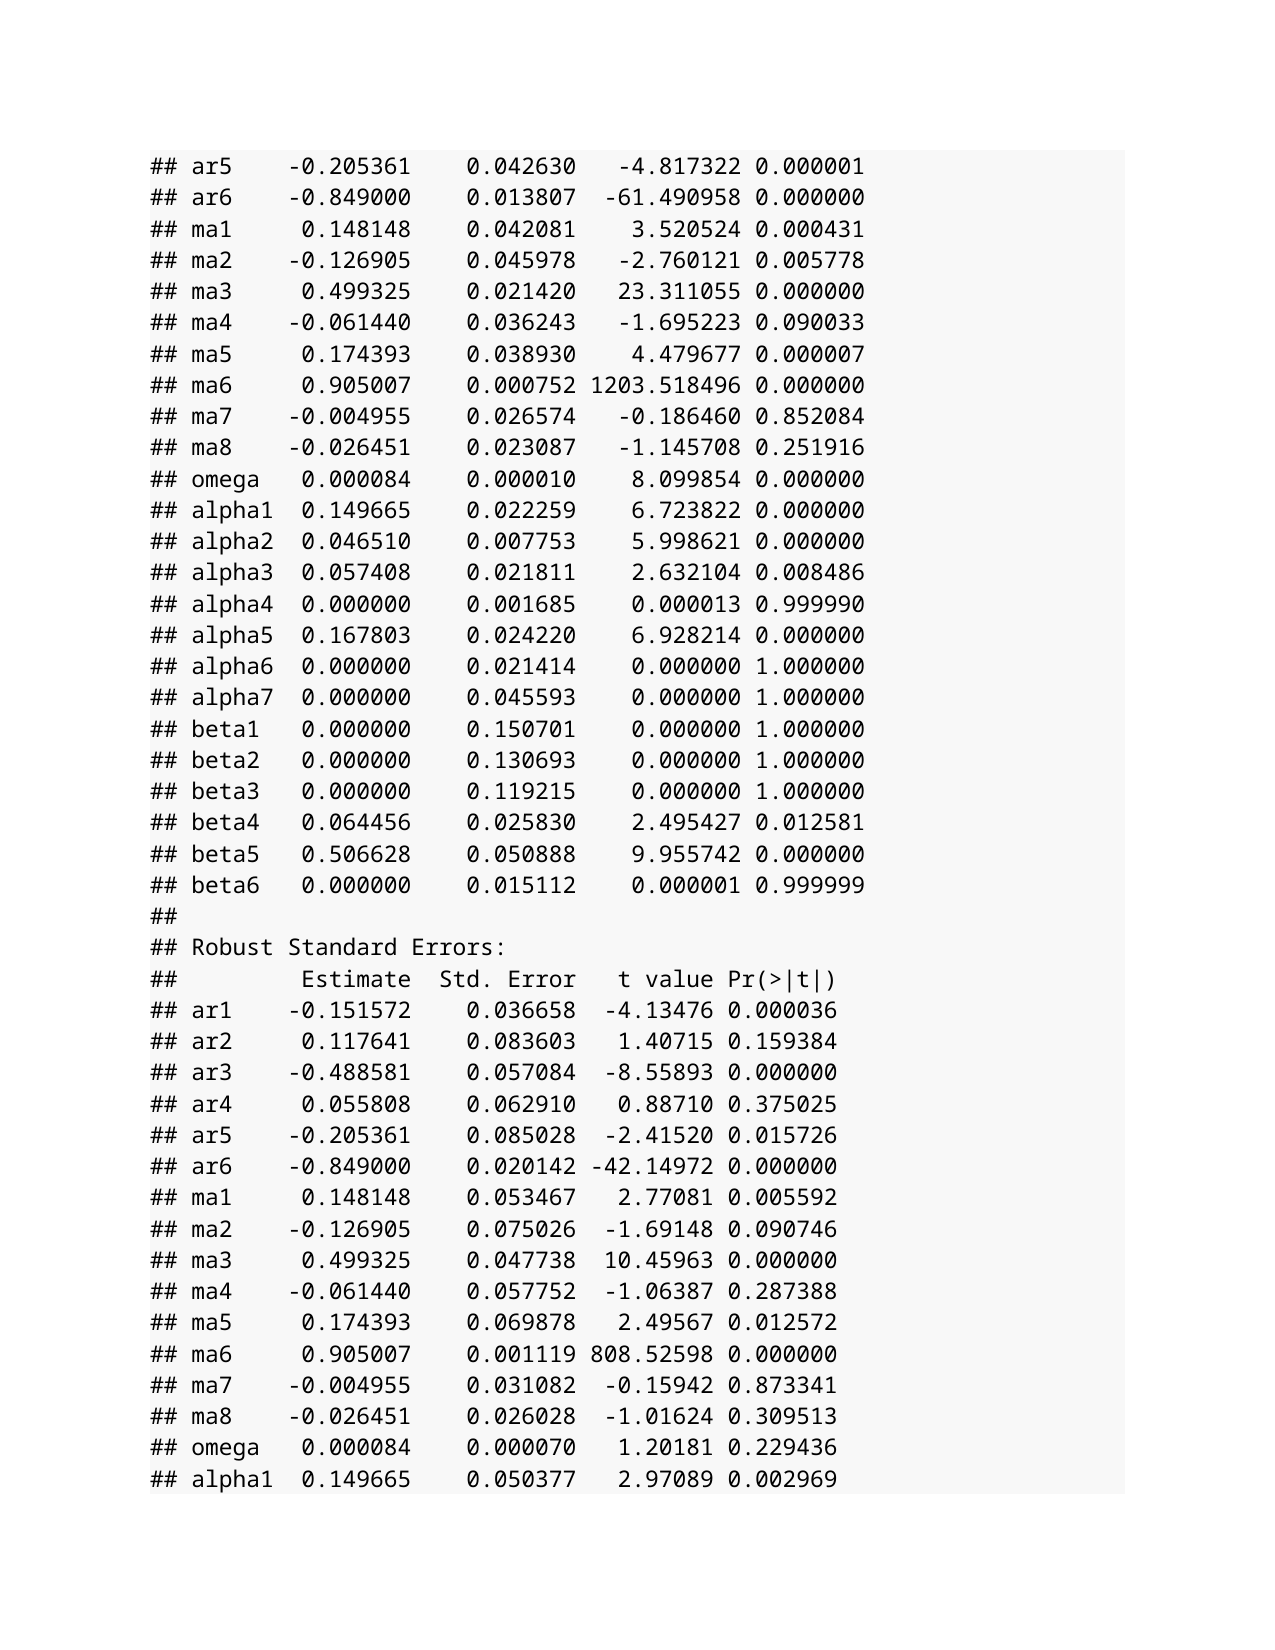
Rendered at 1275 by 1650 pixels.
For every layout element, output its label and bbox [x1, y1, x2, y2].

text [150, 150, 1125, 1494]
